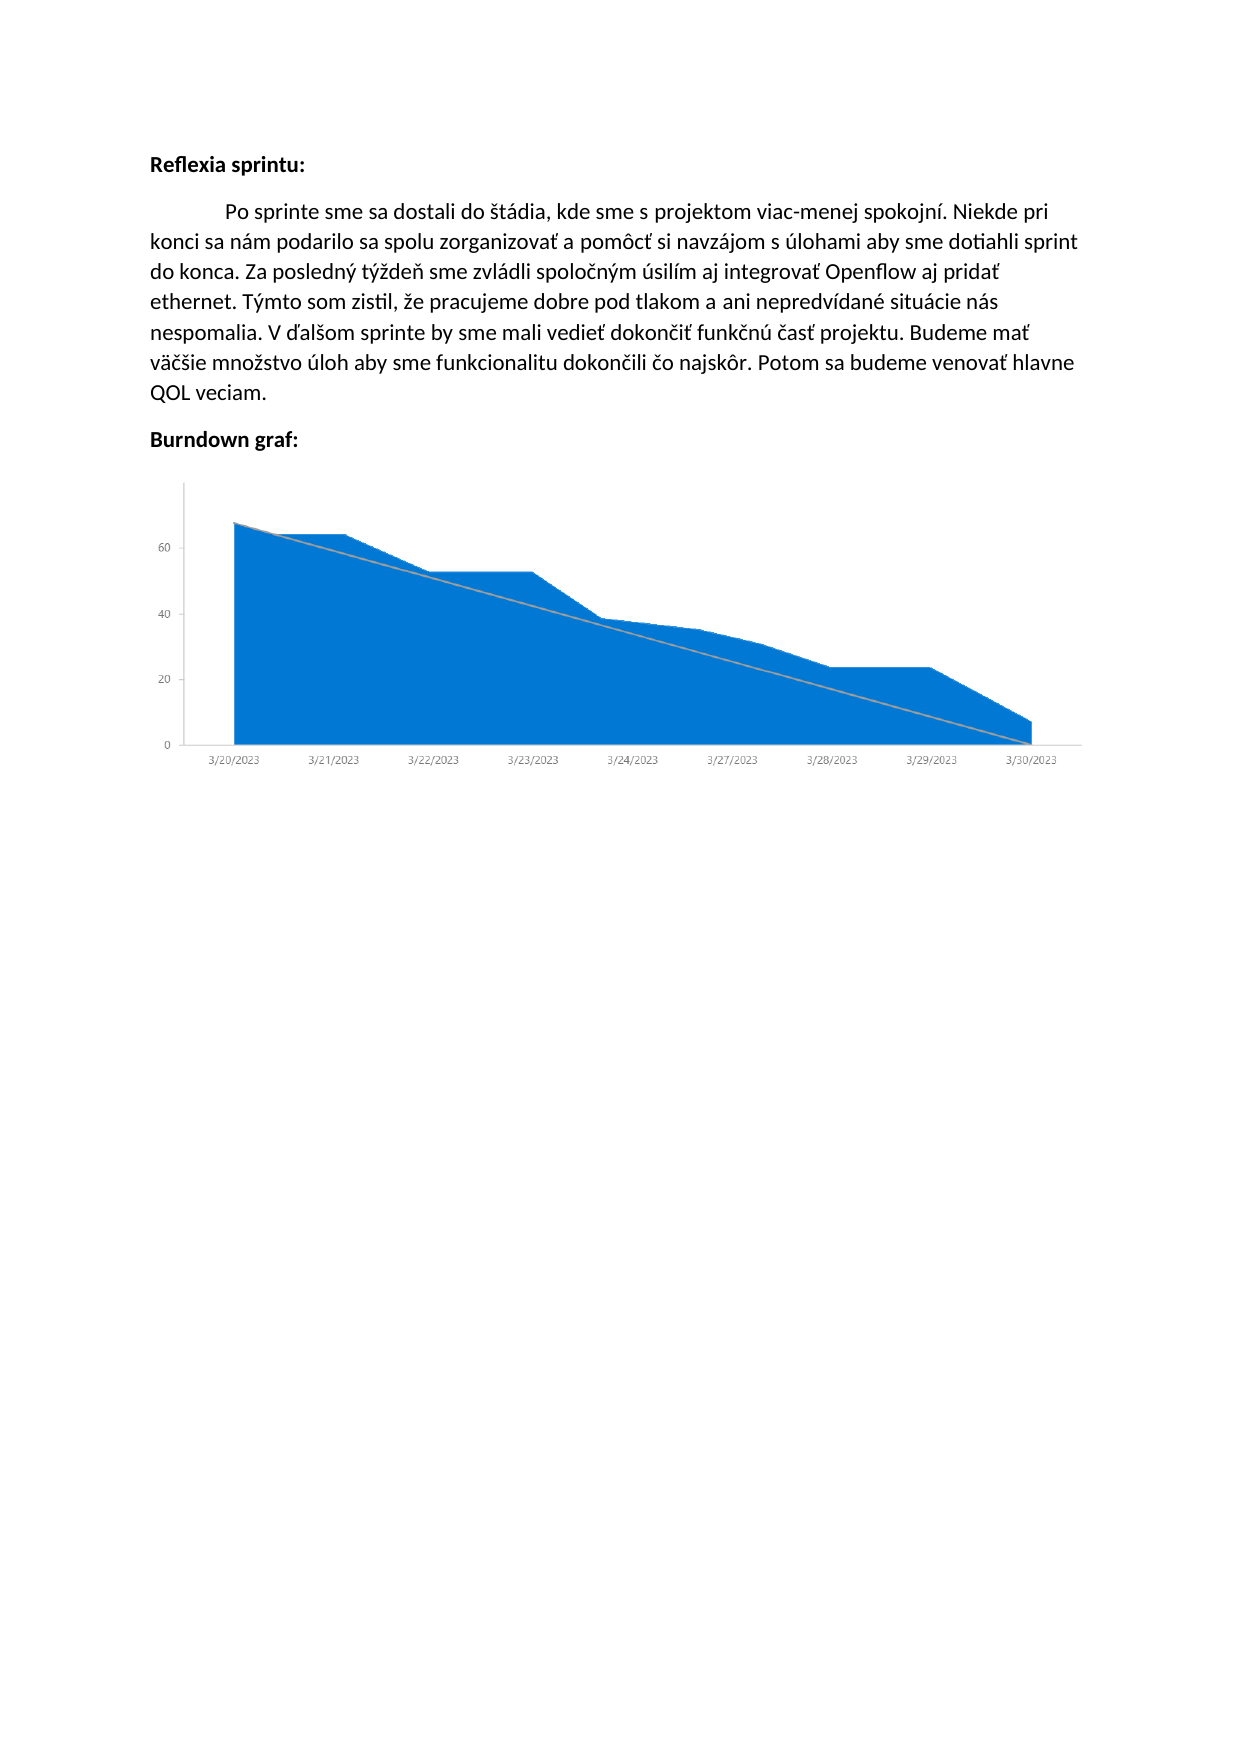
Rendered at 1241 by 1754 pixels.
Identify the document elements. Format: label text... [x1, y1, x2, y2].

picture [150, 471, 1091, 771]
text Po sprinte sme sa dostali do štádia, kde sme s projektom viac-menej spokojní. Niekde pri konci sa nám podarilo sa spolu zorganizovať a pomôcť si navzájom s úlohami aby sme dotiahli sprint do konca. Za posledný týždeň sme zvládli spoločným úsilím aj integrovať Openflow aj pridať ethernet. Týmto som zistil, že pracujeme dobre pod tlakom a ani nepredvídané situácie nás nespomalia. V ďalšom sprinte by sme mali vedieť dokončiť funkčnú časť projektu. Budeme mať väčšie množstvo úloh aby sme funkcionalitu dokončili čo najskôr. Potom sa budeme venovať hlavne QOL veciam. [150, 197, 1090, 406]
text Burndown graf: [150, 425, 1090, 453]
text Reflexia sprintu: [150, 150, 1090, 178]
